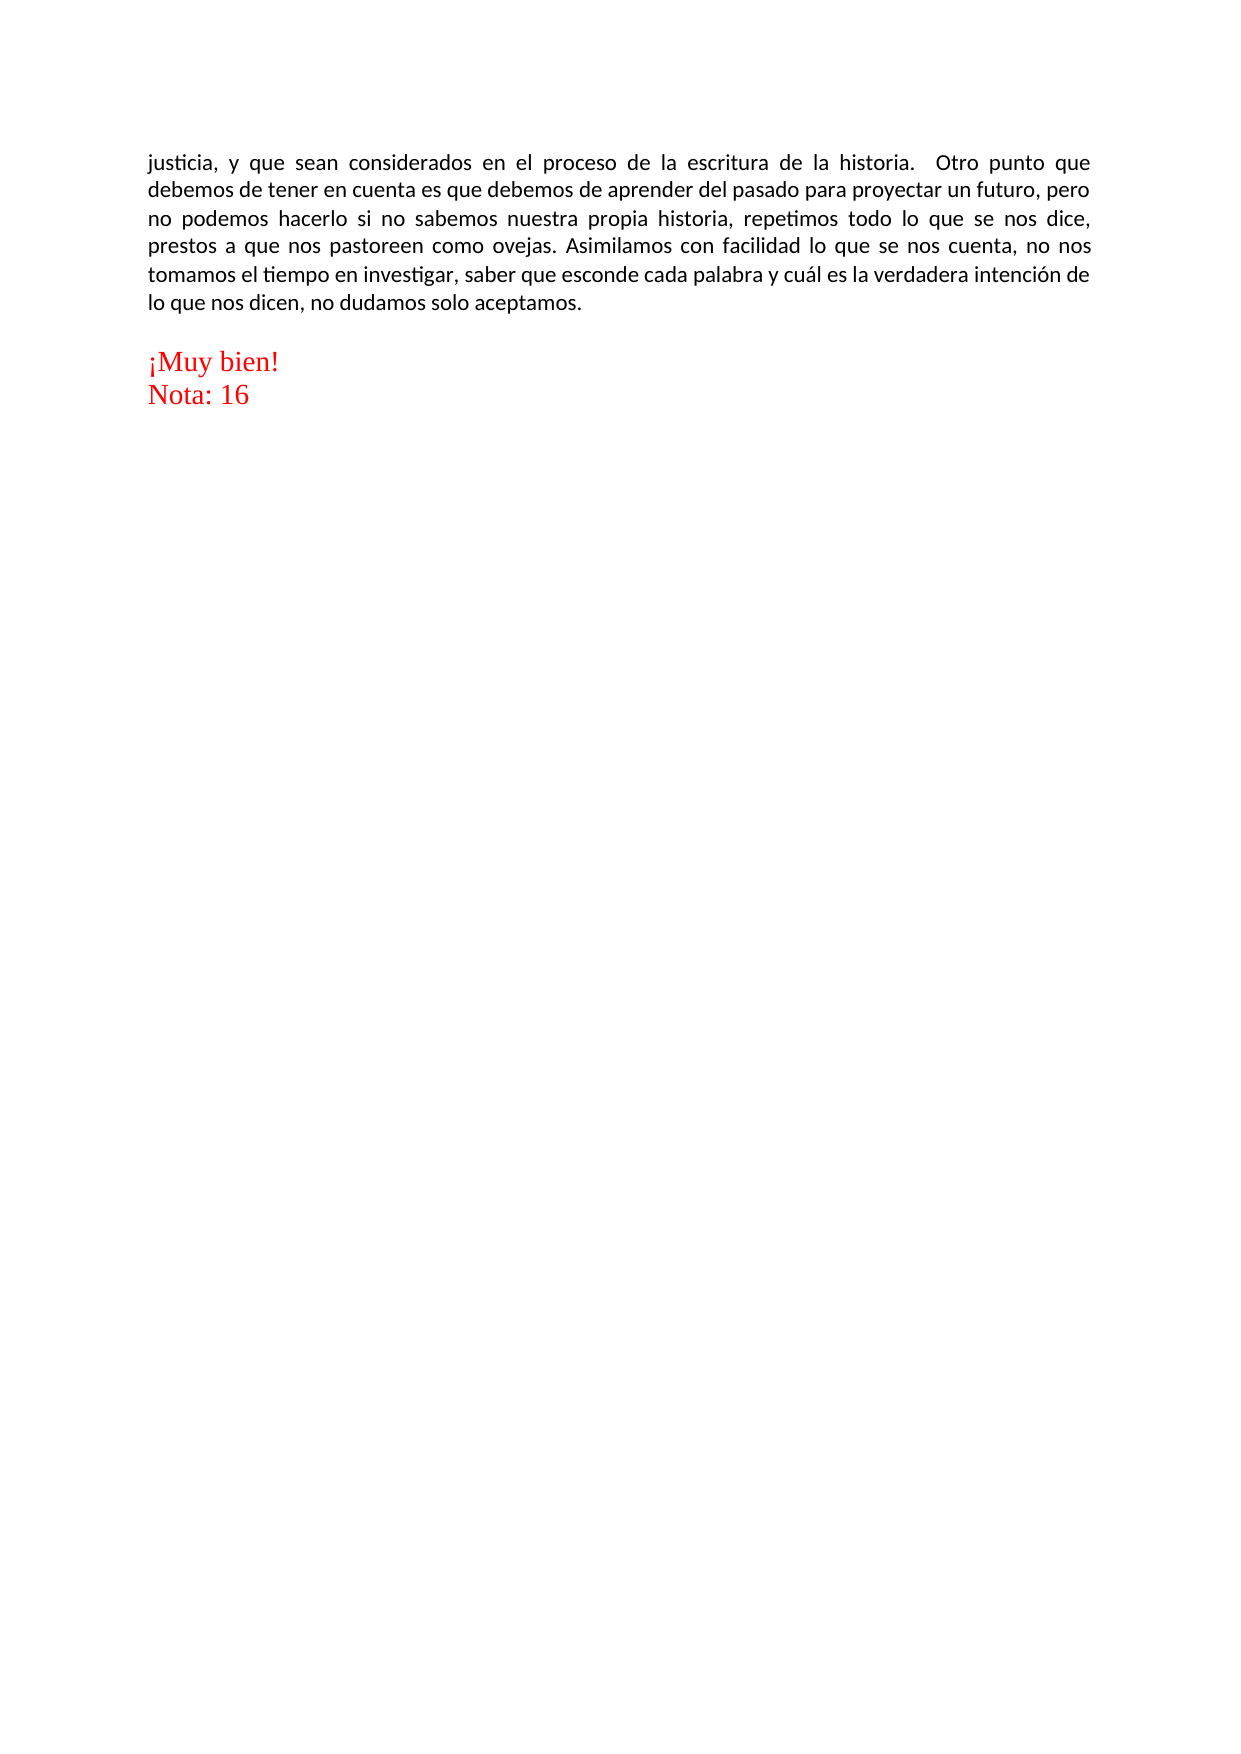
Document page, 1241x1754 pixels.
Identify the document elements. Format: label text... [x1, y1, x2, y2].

text Nota: 16 [148, 377, 1093, 411]
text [148, 148, 1093, 316]
text ¡Muy bien! [148, 344, 1093, 377]
